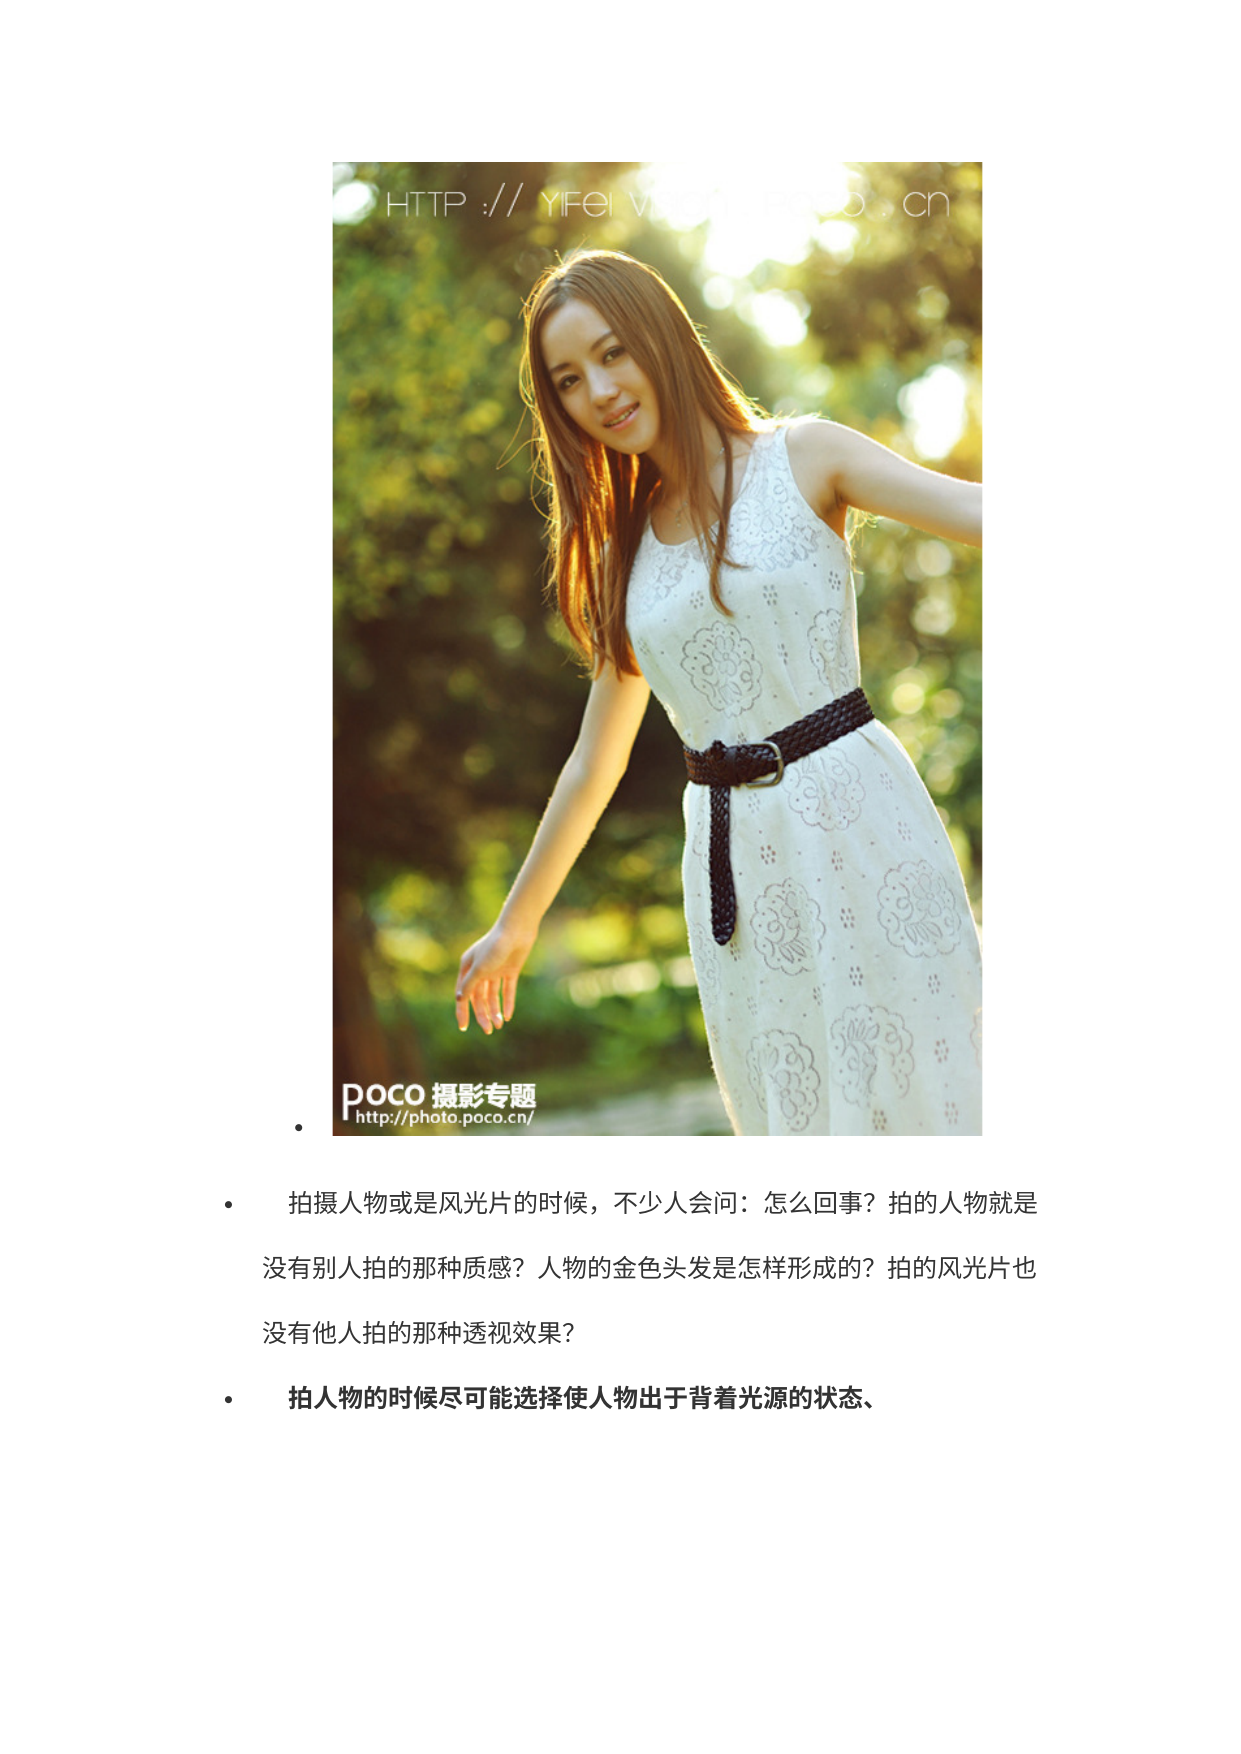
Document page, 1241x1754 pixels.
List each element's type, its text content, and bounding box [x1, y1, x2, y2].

list 拍摄人物或是风光片的时候，不少人会问：怎么回事？拍的人物就是没有别人拍的那种质感？人物的金色头发是怎样形成的？拍的风光片也没有他人拍的那种透视效果？ [225, 1169, 1053, 1364]
picture [332, 162, 983, 1136]
list 拍人物的时候尽可能选择使人物出于背着光源的状态、 [225, 1364, 1053, 1429]
